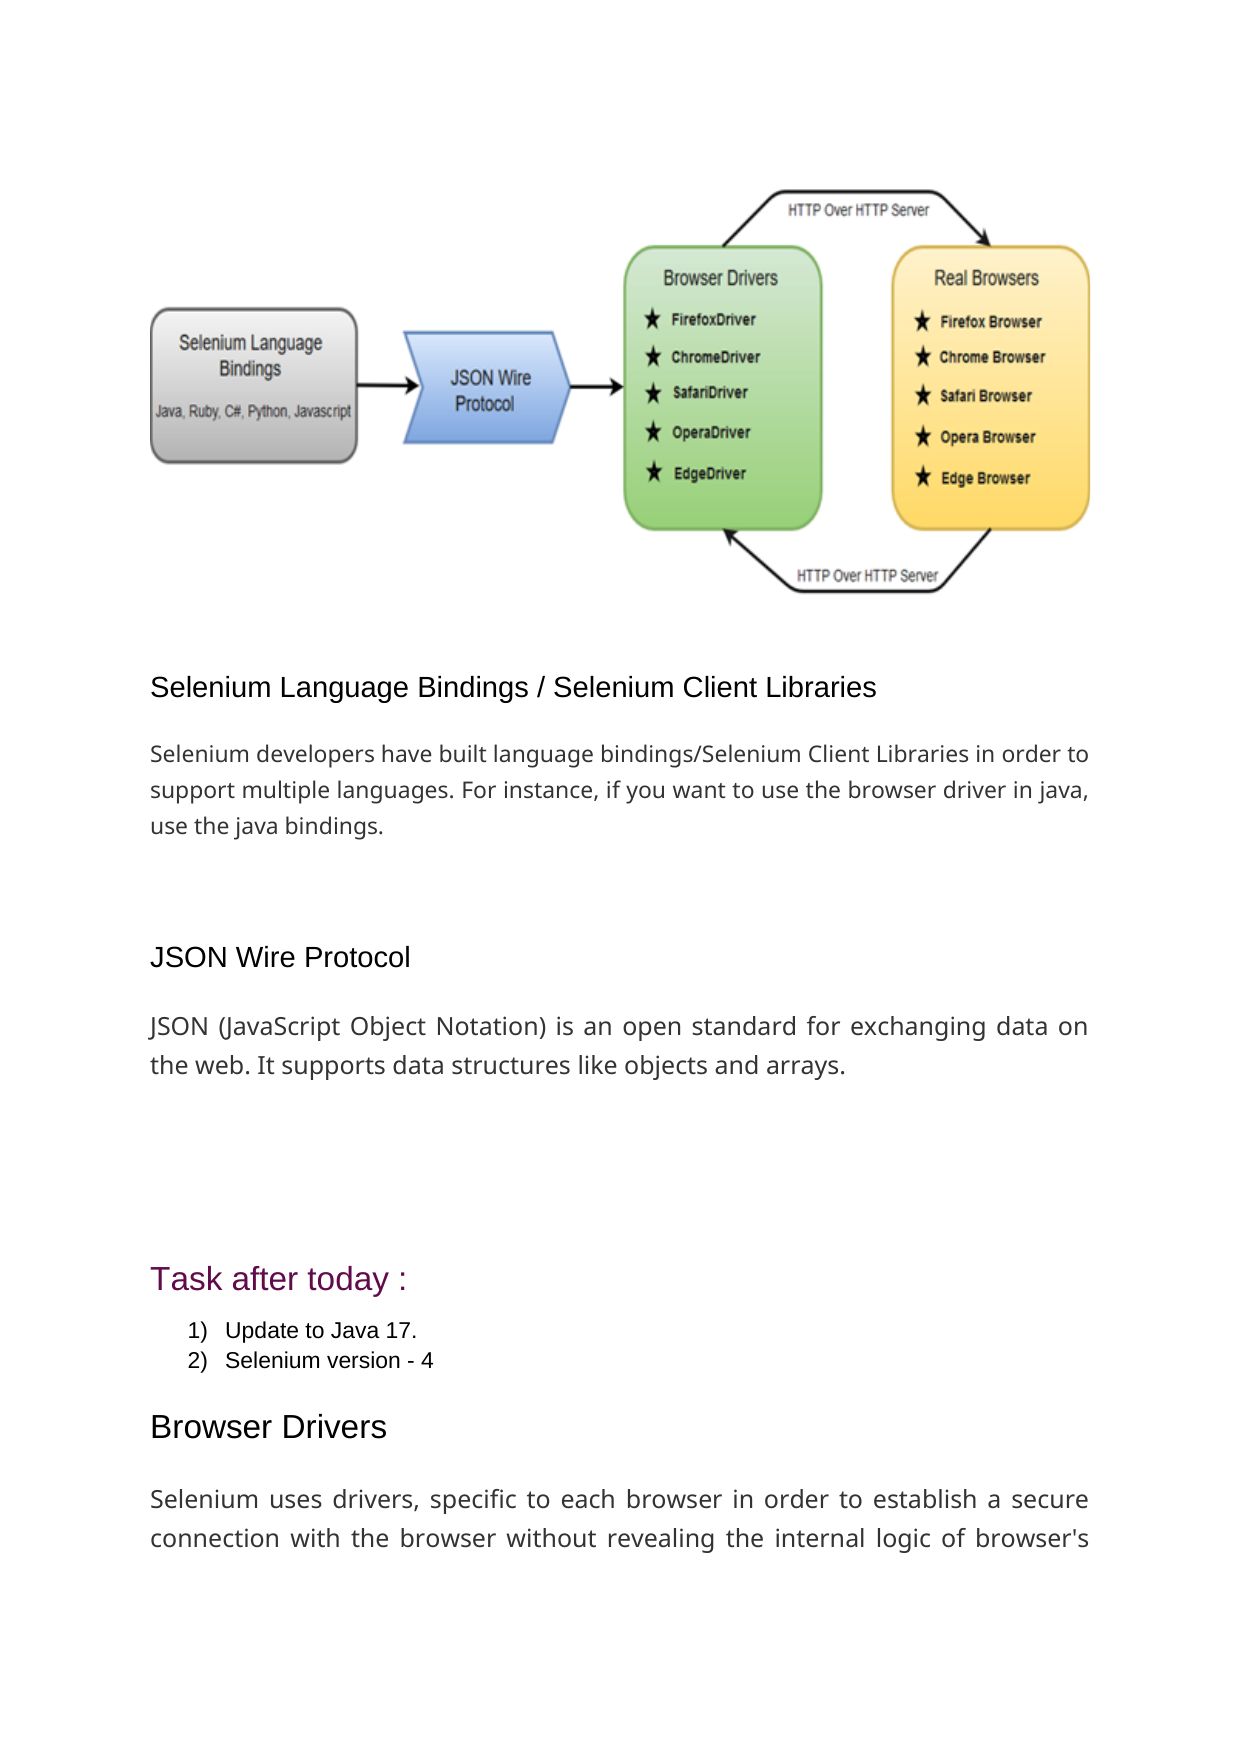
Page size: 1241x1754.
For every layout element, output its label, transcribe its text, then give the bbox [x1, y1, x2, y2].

text Selenium developers have built language bindings/Selenium Client Libraries in order to support multiple languages. For instance, if you want to use the browser driver in java, use the java bindings. [150, 738, 1090, 842]
subtitle Selenium Language Bindings / Selenium Client Libraries [150, 670, 1090, 703]
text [150, 1482, 1090, 1555]
subtitle Browser Drivers [150, 1407, 1090, 1445]
list Selenium version - 4 [187, 1347, 1090, 1374]
text JSON (JavaScript Object Notation) is an open standard for exchanging data on the web. It supports data structures like objects and arrays. [150, 1008, 1090, 1081]
subtitle Task after today : [150, 1259, 1090, 1297]
list Update to Java 17. [187, 1317, 1090, 1343]
picture [150, 183, 1091, 604]
subtitle JSON Wire Protocol [150, 939, 1090, 973]
